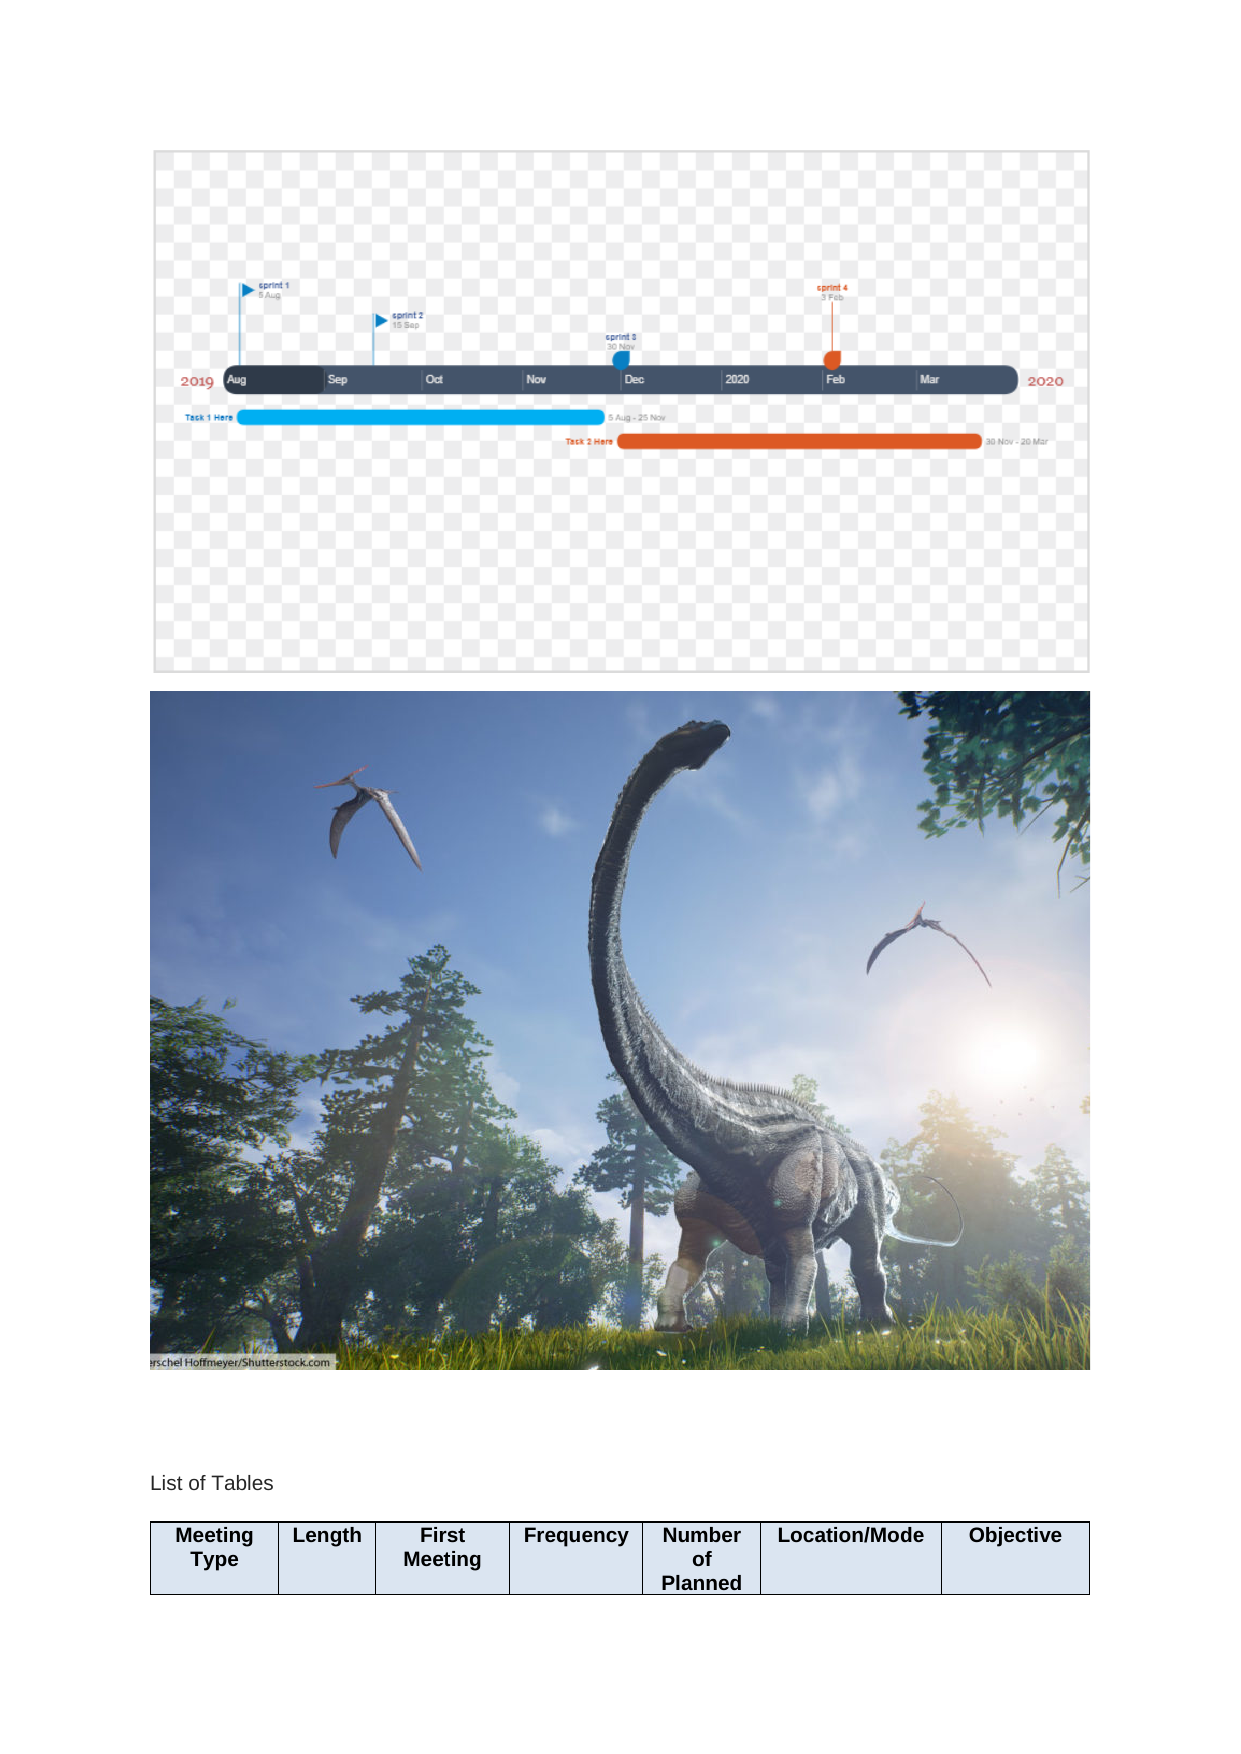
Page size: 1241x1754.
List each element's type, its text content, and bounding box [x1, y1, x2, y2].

table_header Frequency [510, 1523, 642, 1594]
picture [150, 150, 1091, 673]
picture [150, 691, 1091, 1370]
table_header Location/Mode [761, 1523, 941, 1594]
subtitle List of Tables [150, 1471, 1090, 1494]
table_header Objective [942, 1523, 1089, 1594]
table_header Length [279, 1523, 375, 1594]
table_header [643, 1523, 760, 1594]
table_header Meeting Type [151, 1523, 278, 1594]
table_header First Meeting [376, 1523, 509, 1594]
